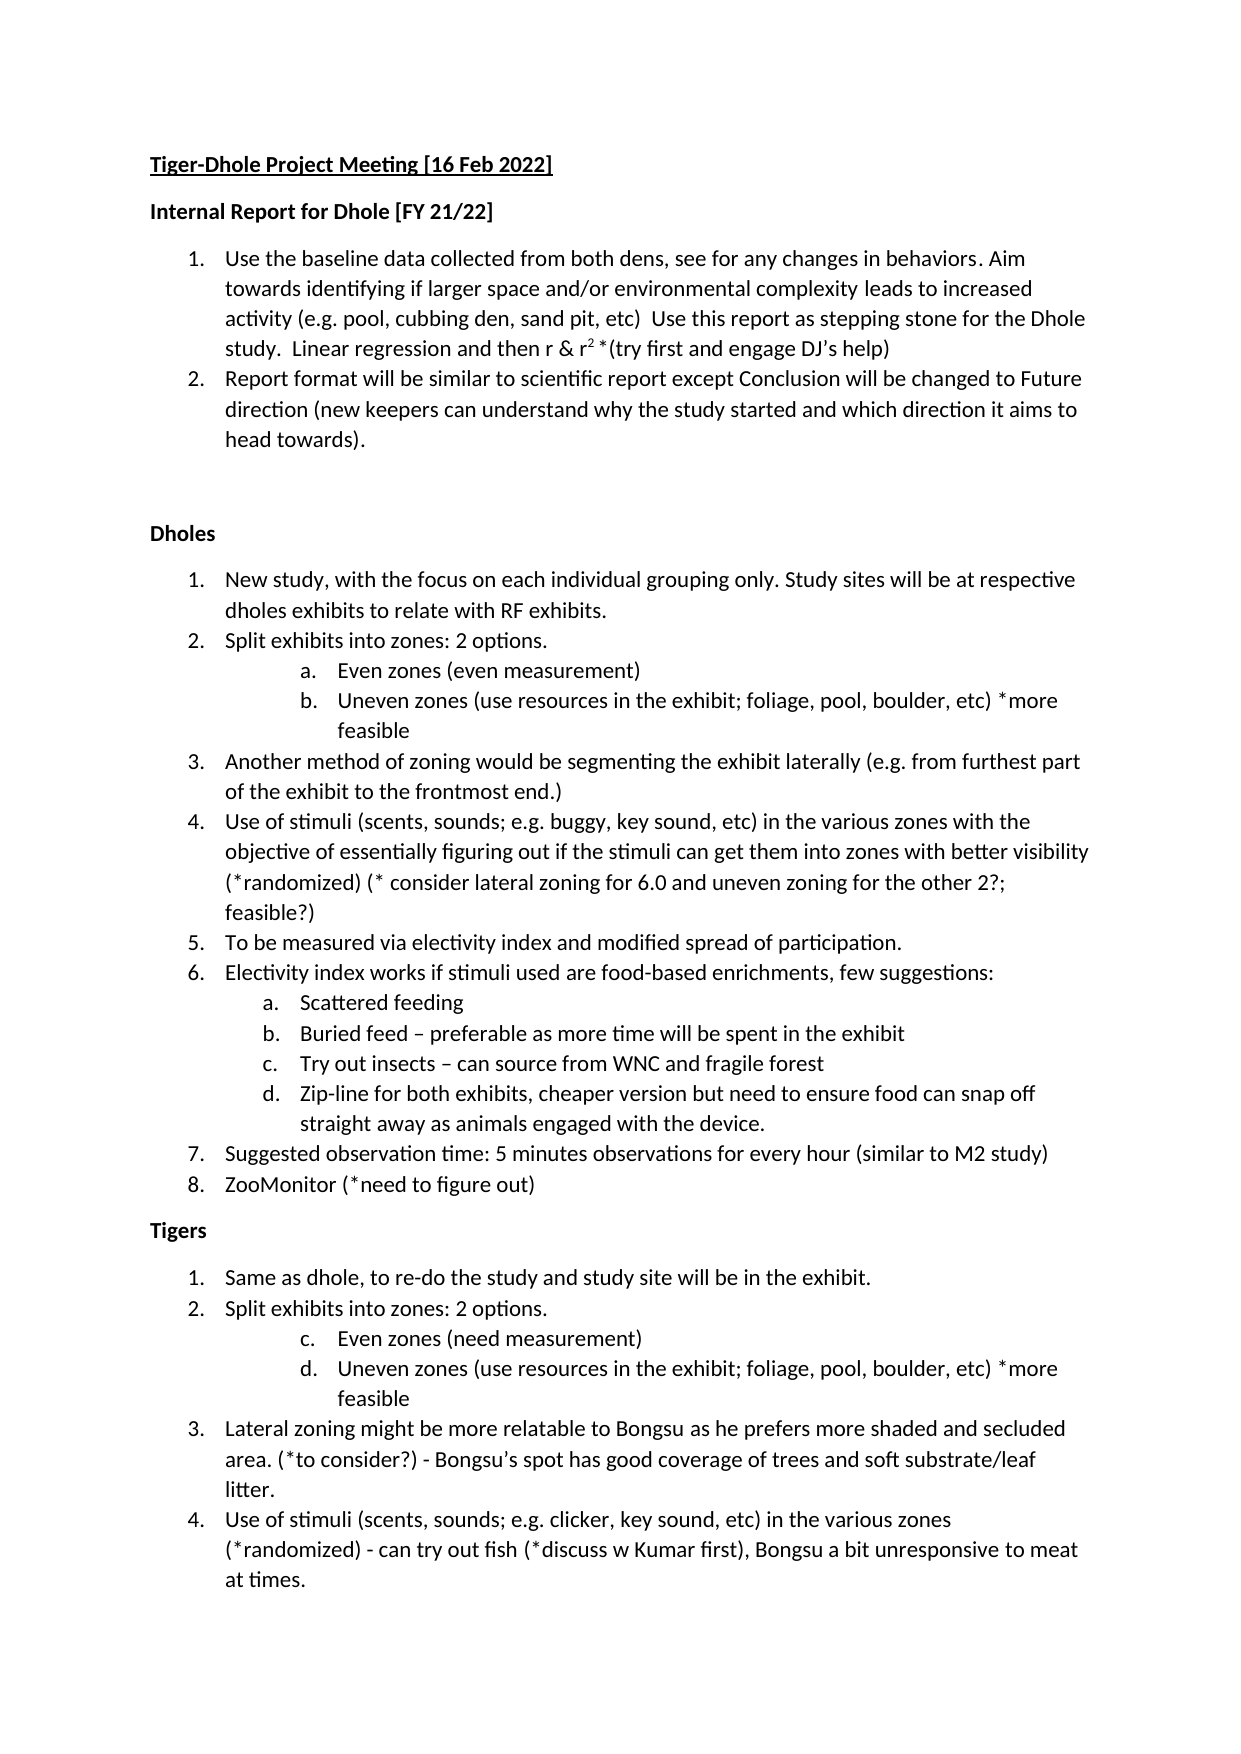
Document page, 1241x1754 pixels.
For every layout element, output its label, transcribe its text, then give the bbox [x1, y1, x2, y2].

list Report format will be similar to scientific report except Conclusion will be changed to Future direction (new keepers can understand why the study started and which direction it aims to head towards). [187, 364, 1090, 453]
list Even zones (need measurement) [300, 1324, 1090, 1352]
list Use of stimuli (scents, sounds; e.g. clicker, key sound, etc) in the various zones (*randomized) - can try out fish (*discuss w Kumar first), Bongsu a bit unresponsive to meat at times. [187, 1505, 1090, 1594]
list Suggested observation time: 5 minutes observations for every hour (similar to M2 study) [187, 1139, 1090, 1168]
list Even zones (even measurement) [300, 656, 1090, 684]
list Uneven zones (use resources in the exhibit; foliage, pool, boulder, etc) *more feasible [300, 1354, 1090, 1412]
list New study, with the focus on each individual grouping only. Study sites will be at respective dholes exhibits to relate with RF exhibits. [187, 566, 1090, 624]
list Buried feed – preferable as more time will be spent in the exhibit [262, 1019, 1090, 1047]
list Zip-line for both exhibits, cheaper version but need to ensure food can snap off straight away as animals engaged with the device. [262, 1079, 1090, 1137]
text Dholes [150, 519, 1090, 547]
list To be measured via electivity index and modified spread of participation. [187, 928, 1090, 956]
list Try out insects – can source from WNC and fragile forest [262, 1049, 1090, 1077]
list Split exhibits into zones: 2 options. [187, 1294, 1090, 1322]
list Use of stimuli (scents, sounds; e.g. buggy, key sound, etc) in the various zones with the objective of essentially figuring out if the stimuli can get them into zones with better visibility (*randomized) (* consider lateral zoning for 6.0 and uneven zoning for the other 2?; feasible?) [187, 807, 1090, 926]
list Use the baseline data collected from both dens, see for any changes in behaviors. Aim towards identifying if larger space and/or environmental complexity leads to increased activity (e.g. pool, cubbing den, sand pit, etc) Use this report as stepping stone for the Dhole study. Linear regression and then r & r2 *(try first and engage DJ’s help) [187, 244, 1090, 362]
list Lateral zoning might be more relatable to Bongsu as he prefers more shaded and secluded area. (*to consider?) - Bongsu’s spot has good coverage of trees and soft substrate/leaf litter. [187, 1414, 1090, 1503]
text Tigers [150, 1217, 1090, 1245]
list ZooMonitor (*need to figure out) [187, 1170, 1090, 1198]
text Tiger-Dhole Project Meeting [16 Feb 2022] [150, 150, 1090, 178]
list Uneven zones (use resources in the exhibit; foliage, pool, boulder, etc) *more feasible [300, 686, 1090, 745]
list Electivity index works if stimuli used are food-based enrichments, few suggestions: [187, 958, 1090, 986]
list Split exhibits into zones: 2 options. [187, 626, 1090, 654]
list Same as dhole, to re-do the study and study site will be in the exhibit. [187, 1263, 1090, 1292]
list Another method of zoning would be segmenting the exhibit laterally (e.g. from furthest part of the exhibit to the frontmost end.) [187, 747, 1090, 805]
list Scattered feeding [262, 988, 1090, 1017]
text Internal Report for Dhole [FY 21/22] [150, 197, 1090, 225]
